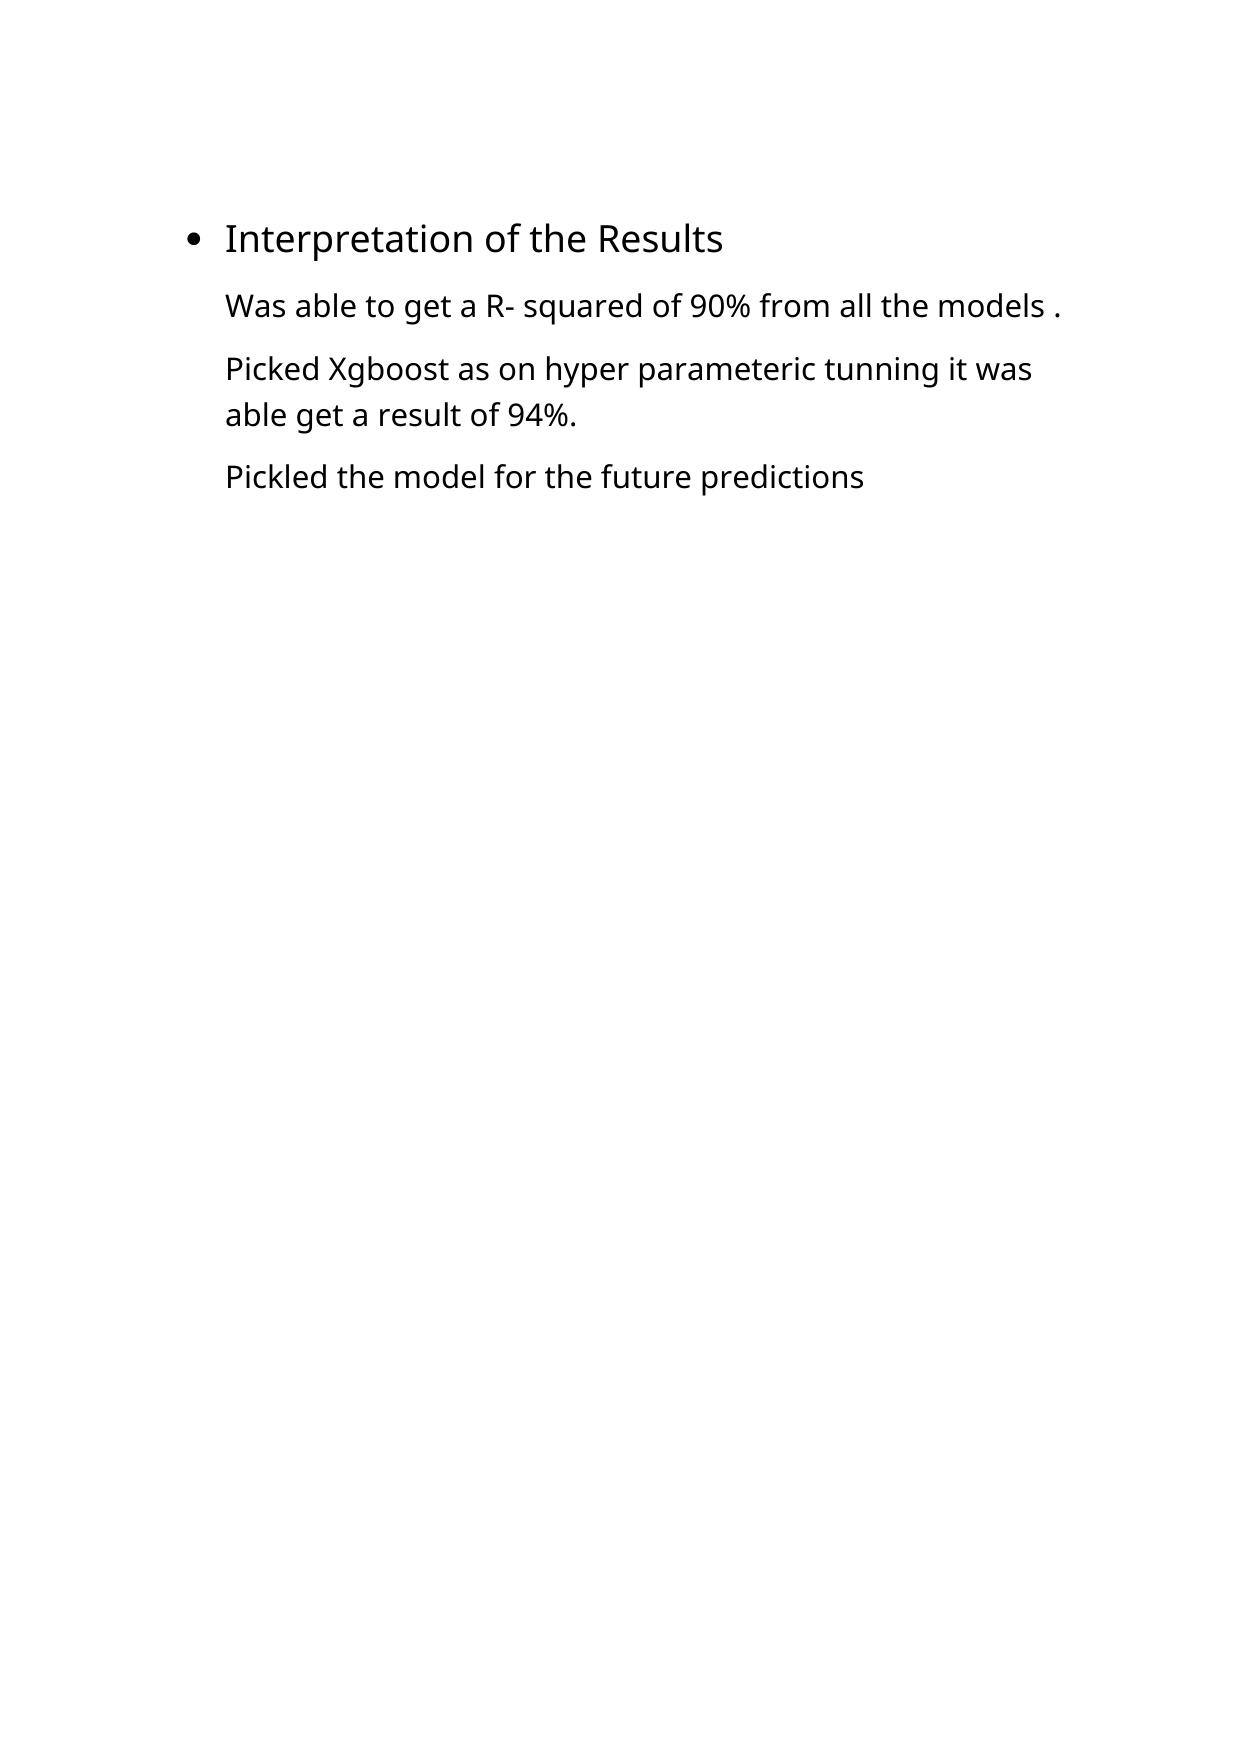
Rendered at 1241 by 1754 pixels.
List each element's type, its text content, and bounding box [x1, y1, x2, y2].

text Pickled the model for the future predictions [225, 456, 1090, 498]
text Picked Xgboost as on hyper parameteric tunning it was able get a result of 94%. [225, 347, 1090, 436]
list Interpretation of the Results [187, 213, 1090, 264]
text Was able to get a R- squared of 90% from all the models . [225, 284, 1090, 327]
